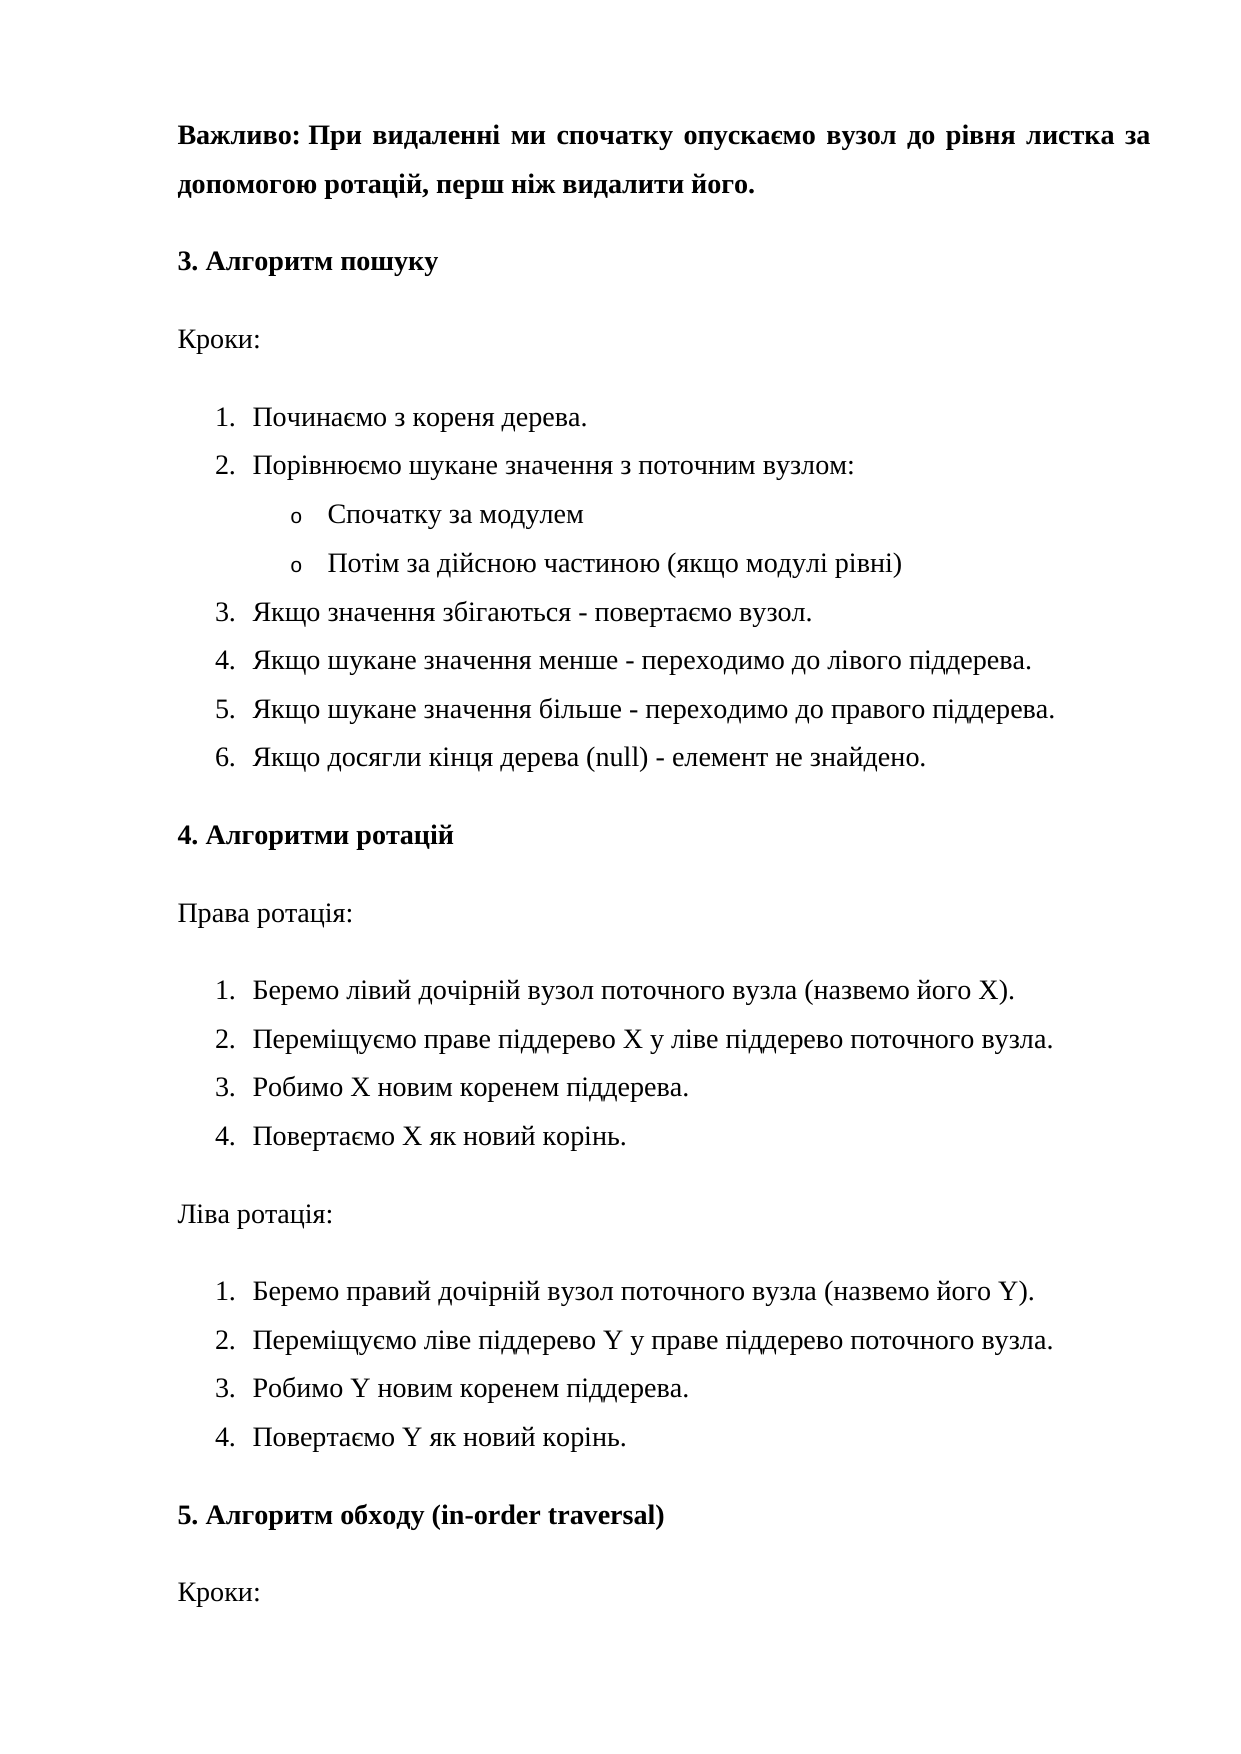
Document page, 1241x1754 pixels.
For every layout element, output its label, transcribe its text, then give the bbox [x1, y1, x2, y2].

text Кроки: [177, 1575, 1152, 1608]
list Повертаємо Y як новий корінь. [215, 1420, 1152, 1452]
list Спочатку за модулем [290, 497, 1152, 529]
text Важливо: При видаленні ми спочатку опускаємо вузол до рівня листка за допомогою ротацій, перш ніж видалити його. [177, 118, 1152, 199]
list Якщо шукане значення менше - переходимо до лівого піддерева. [215, 643, 1152, 676]
list Якщо шукане значення більше - переходимо до правого піддерева. [215, 692, 1152, 724]
list Повертаємо X як новий корінь. [215, 1119, 1152, 1151]
list Робимо X новим коренем піддерева. [215, 1070, 1152, 1103]
list Якщо досягли кінця дерева (null) - елемент не знайдено. [215, 740, 1152, 773]
list Якщо значення збігаються - повертаємо вузол. [215, 594, 1152, 627]
text 4. Алгоритми ротацій [177, 818, 1152, 850]
list Переміщуємо праве піддерево X у ліве піддерево поточного вузла. [215, 1022, 1152, 1054]
list Беремо правий дочірній вузол поточного вузла (назвемо його Y). [215, 1274, 1152, 1307]
list Починаємо з кореня дерева. [215, 400, 1152, 432]
list Переміщуємо ліве піддерево Y у праве піддерево поточного вузла. [215, 1323, 1152, 1355]
text Права ротація: [177, 896, 1152, 928]
list Робимо Y новим коренем піддерева. [215, 1371, 1152, 1404]
text 3. Алгоритм пошуку [177, 244, 1152, 277]
text Ліва ротація: [177, 1197, 1152, 1229]
list Беремо лівий дочірній вузол поточного вузла (назвемо його X). [215, 973, 1152, 1006]
list Порівнюємо шукане значення з поточним вузлом: [215, 448, 1152, 481]
list Потім за дійсною частиною (якщо модулі рівні) [290, 546, 1152, 578]
text Кроки: [177, 322, 1152, 354]
text 5. Алгоритм обходу (in-order traversal) [177, 1498, 1152, 1530]
